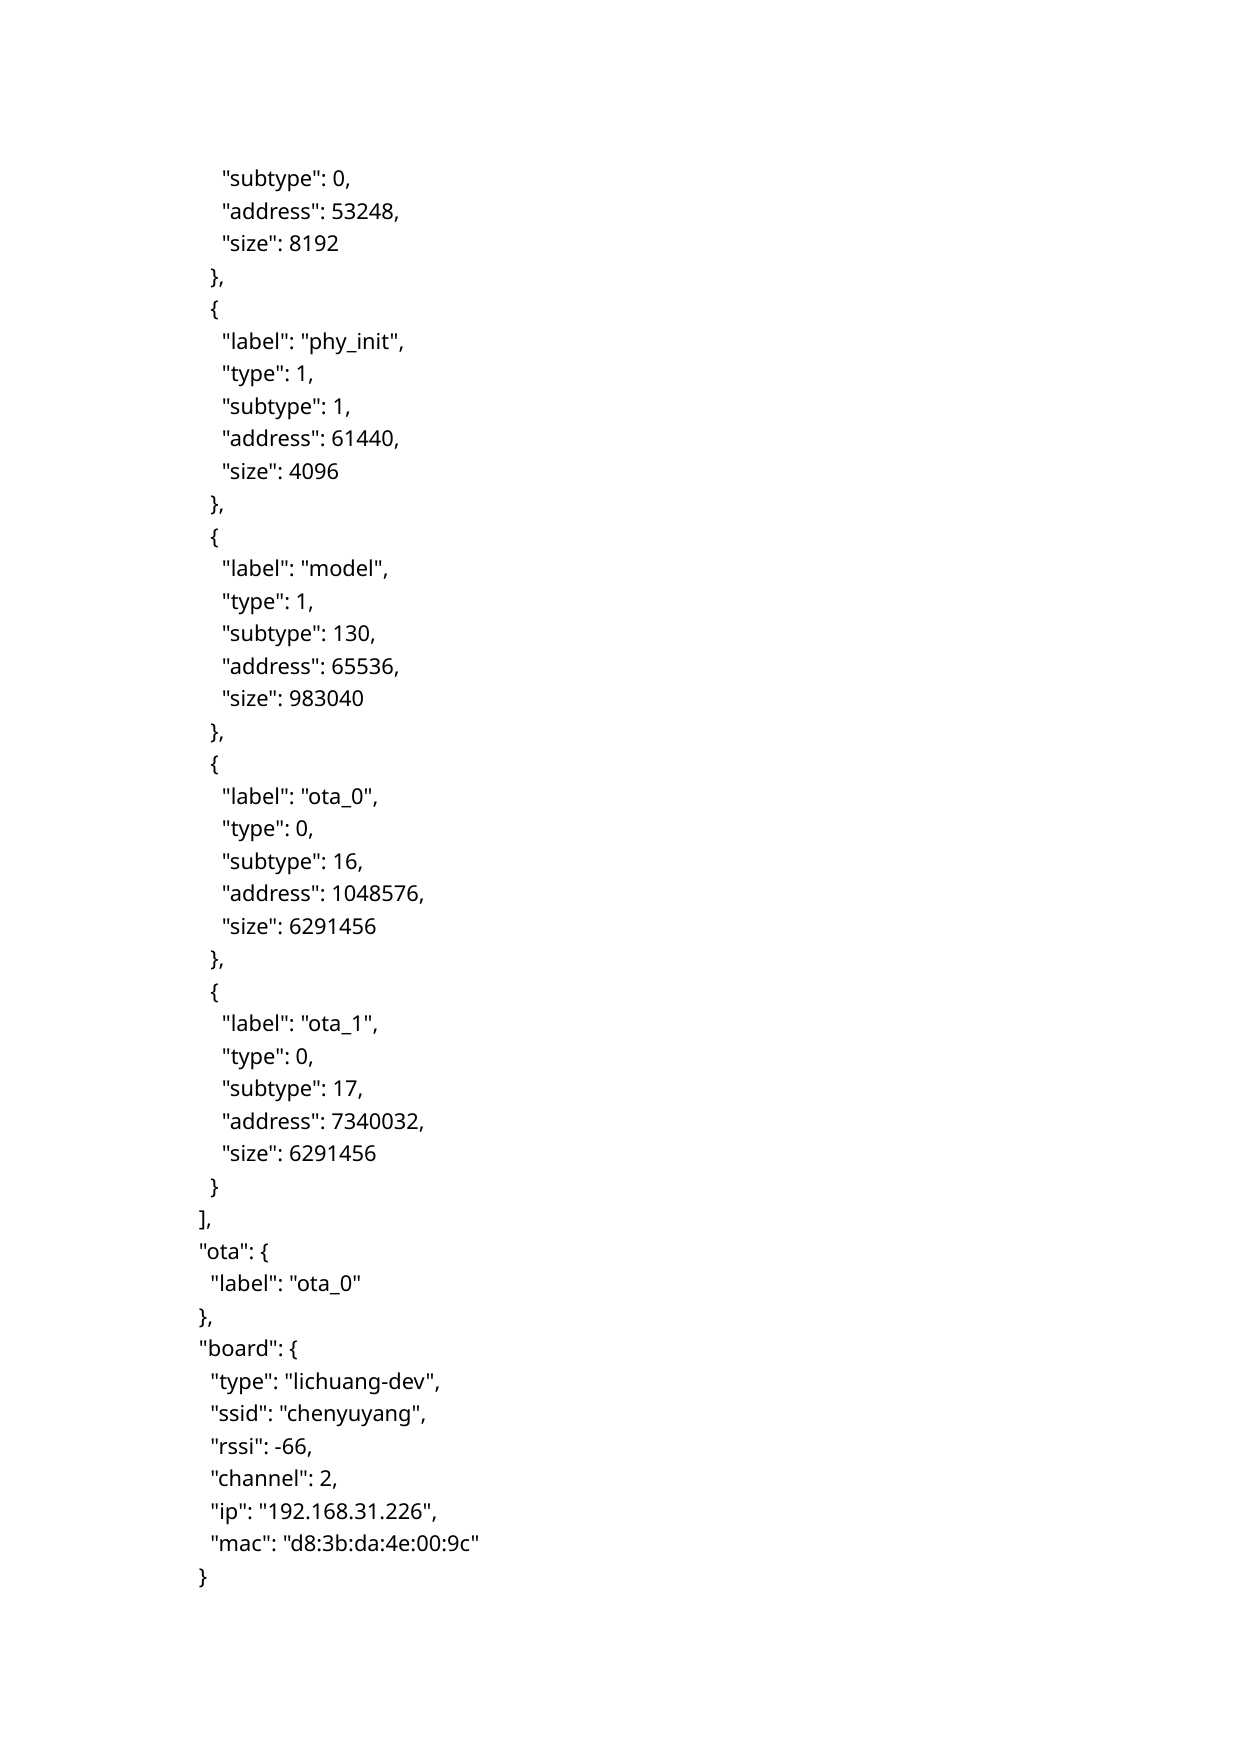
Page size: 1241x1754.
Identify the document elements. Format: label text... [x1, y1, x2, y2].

text "address": 61440, [187, 422, 1053, 454]
text }, [187, 1299, 1053, 1332]
text "subtype": 130, [187, 617, 1053, 649]
text "size": 6291456 [187, 909, 1053, 942]
text }, [187, 714, 1053, 747]
text }, [187, 487, 1053, 519]
text "subtype": 0, [187, 162, 1053, 194]
text "address": 1048576, [187, 877, 1053, 909]
text "address": 7340032, [187, 1104, 1053, 1137]
text "type": 1, [187, 357, 1053, 389]
text "ssid": "chenyuyang", [187, 1397, 1053, 1429]
text "type": "lichuang-dev", [187, 1364, 1053, 1397]
text "channel": 2, [187, 1462, 1053, 1494]
text } [187, 1169, 1053, 1202]
text { [187, 747, 1053, 779]
text } [187, 1559, 1053, 1592]
text "ota": { [187, 1234, 1053, 1267]
text "type": 1, [187, 584, 1053, 617]
text "label": "ota_0" [187, 1267, 1053, 1299]
text "mac": "d8:3b:da:4e:00:9c" [187, 1527, 1053, 1559]
text "label": "phy_init", [187, 324, 1053, 357]
text "size": 8192 [187, 227, 1053, 259]
text "size": 4096 [187, 454, 1053, 487]
text ], [187, 1202, 1053, 1234]
text "label": "ota_0", [187, 779, 1053, 812]
text { [187, 974, 1053, 1007]
text "subtype": 1, [187, 389, 1053, 422]
text "type": 0, [187, 1039, 1053, 1072]
text "type": 0, [187, 812, 1053, 844]
text }, [187, 259, 1053, 292]
text "board": { [187, 1332, 1053, 1364]
text "address": 65536, [187, 649, 1053, 682]
text "label": "ota_1", [187, 1007, 1053, 1039]
text "size": 6291456 [187, 1137, 1053, 1169]
text "rssi": -66, [187, 1429, 1053, 1462]
text "ip": "192.168.31.226", [187, 1494, 1053, 1527]
text "subtype": 16, [187, 844, 1053, 877]
text { [187, 519, 1053, 552]
text "subtype": 17, [187, 1072, 1053, 1104]
text }, [187, 942, 1053, 974]
text { [187, 292, 1053, 324]
text "size": 983040 [187, 682, 1053, 714]
text "address": 53248, [187, 194, 1053, 227]
text "label": "model", [187, 552, 1053, 584]
